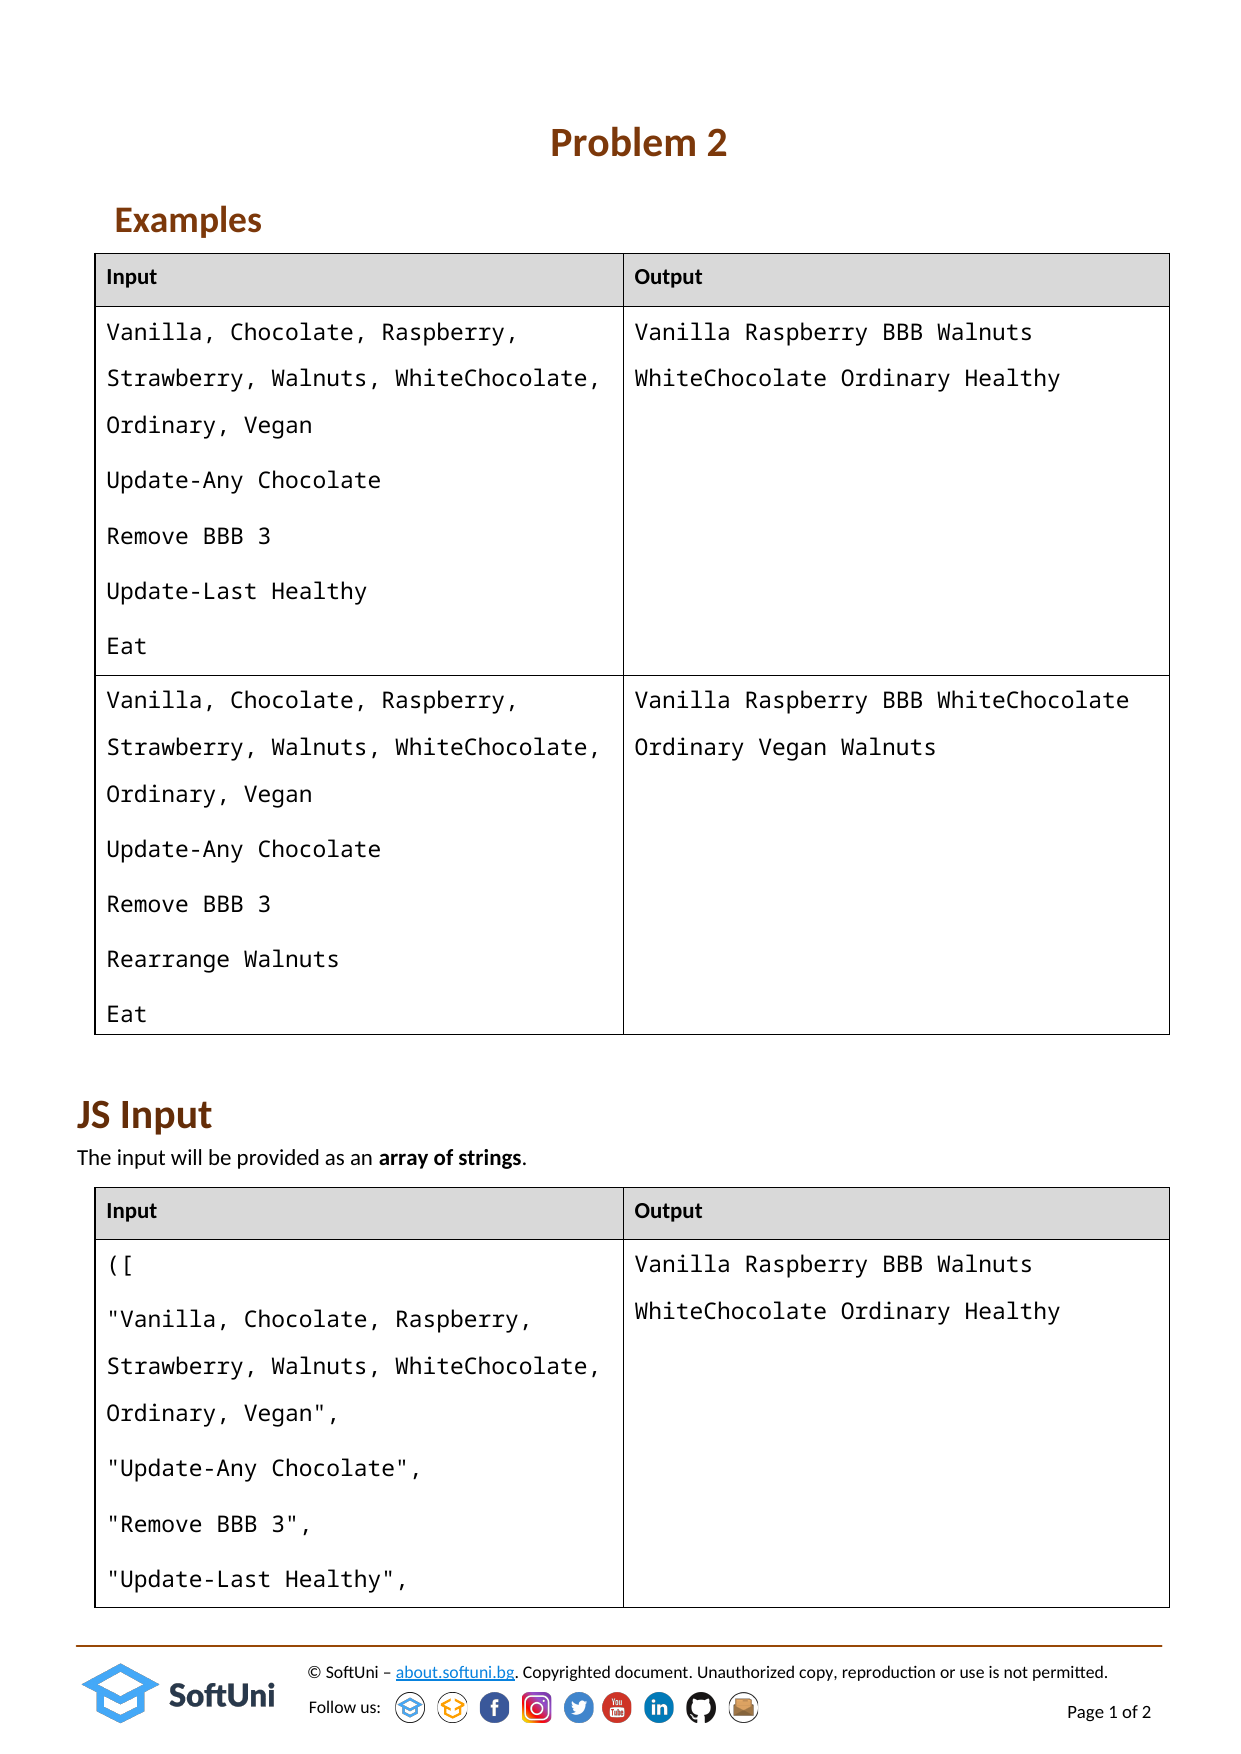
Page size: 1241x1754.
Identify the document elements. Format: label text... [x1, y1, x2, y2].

picture [644, 1692, 653, 1701]
subtitle Examples [114, 196, 1163, 241]
picture [479, 1692, 510, 1723]
picture [564, 1692, 594, 1723]
picture [75, 1658, 281, 1729]
picture [522, 1692, 552, 1723]
picture [728, 1692, 759, 1723]
picture [658, 1705, 667, 1714]
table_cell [96, 1240, 623, 1607]
table_header Output [624, 254, 1169, 306]
table_cell Vanilla Raspberry BBB Walnuts WhiteChocolate Ordinary Healthy [624, 307, 1169, 674]
table_cell Vanilla, Chocolate, Raspberry, Strawberry, Walnuts, WhiteChocolate, Ordinary, Vegan Update-Any Chocolate Remove BBB 3 Rearrange Walnuts Eat [96, 676, 623, 1033]
picture [644, 1714, 653, 1723]
picture [665, 1692, 674, 1701]
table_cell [624, 1240, 1169, 1607]
text JS Input The input will be provided as an array of strings. [77, 1088, 1163, 1171]
subtitle Problem 2 [114, 116, 1163, 167]
picture [686, 1692, 716, 1723]
table_header Output [624, 1188, 1169, 1239]
picture [665, 1714, 674, 1723]
picture [602, 1692, 632, 1723]
picture [437, 1692, 468, 1723]
table_cell Vanilla Raspberry BBB WhiteChocolate Ordinary Vegan Walnuts [624, 676, 1169, 1033]
table_header Input [96, 254, 623, 306]
picture [395, 1692, 425, 1723]
table_cell Vanilla, Chocolate, Raspberry, Strawberry, Walnuts, WhiteChocolate, Ordinary, Vegan Update-Any Chocolate Remove BBB 3 Update-Last Healthy Eat [96, 307, 623, 674]
table_header Input [96, 1188, 623, 1239]
